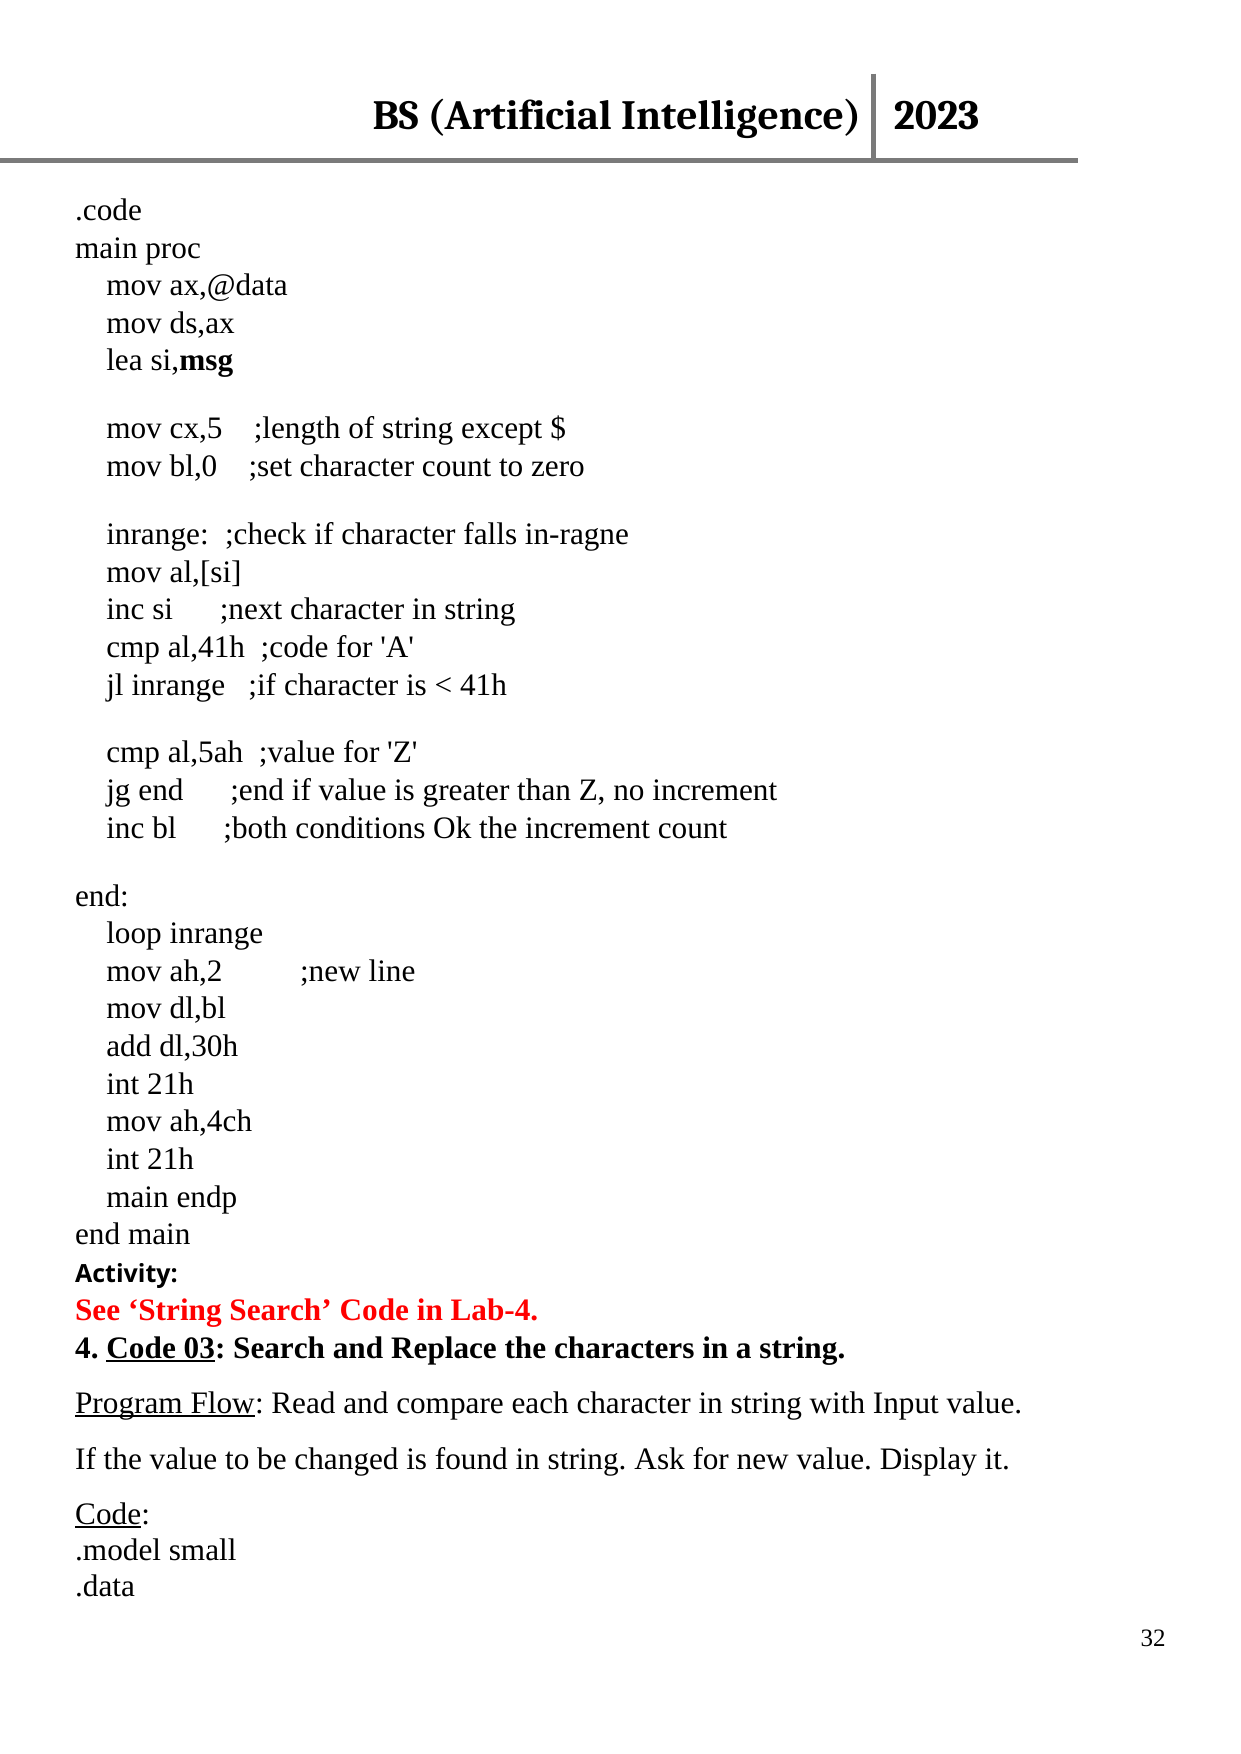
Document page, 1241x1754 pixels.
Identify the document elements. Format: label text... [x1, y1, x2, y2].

text inc si ;next character in string [75, 591, 1165, 626]
text inc bl ;both conditions Ok the increment count [75, 809, 1165, 845]
text loop inrange [75, 914, 1165, 951]
text main endp [75, 1178, 1165, 1214]
text .model small [75, 1531, 1165, 1567]
text mov ds,ax [75, 304, 1165, 340]
text inrange: ;check if character falls in-ragne [75, 515, 1165, 551]
text mov ah,2 ;new line [75, 952, 1165, 988]
text mov ah,4ch [75, 1103, 1165, 1138]
text int 21h [75, 1140, 1165, 1176]
text cmp al,5ah ;value for 'Z' [75, 734, 1165, 770]
text add dl,30h [75, 1027, 1165, 1063]
text jg end ;end if value is greater than Z, no increment [75, 771, 1165, 807]
text cmp al,41h ;code for 'A' [75, 628, 1165, 664]
text mov al,[si] [75, 553, 1165, 589]
text Code: [75, 1495, 1165, 1531]
text mov bl,0 ;set character count to zero [75, 447, 1165, 483]
text mov ax,@data [75, 266, 1165, 302]
text Program Flow: Read and compare each character in string with Input value. [75, 1384, 1165, 1420]
text .data [75, 1567, 1165, 1603]
text See ‘String Search’ Code in Lab-4. [75, 1291, 1165, 1327]
text jl inrange ;if character is < 41h [75, 666, 1165, 702]
text int 21h [75, 1065, 1165, 1101]
text main proc [75, 229, 1165, 265]
text 4. Code 03: Search and Replace the characters in a string. [75, 1329, 1165, 1365]
text lea si,msg [75, 342, 1165, 378]
text mov dl,bl [75, 990, 1165, 1026]
text end: [75, 877, 1165, 913]
text If the value to be changed is found in string. Ask for new value. Display it. [75, 1440, 1165, 1476]
text .code [75, 191, 1165, 227]
text mov cx,5 ;length of string except $ [75, 410, 1165, 446]
subtitle Activity: [75, 1256, 1165, 1289]
text end main [75, 1215, 1165, 1251]
